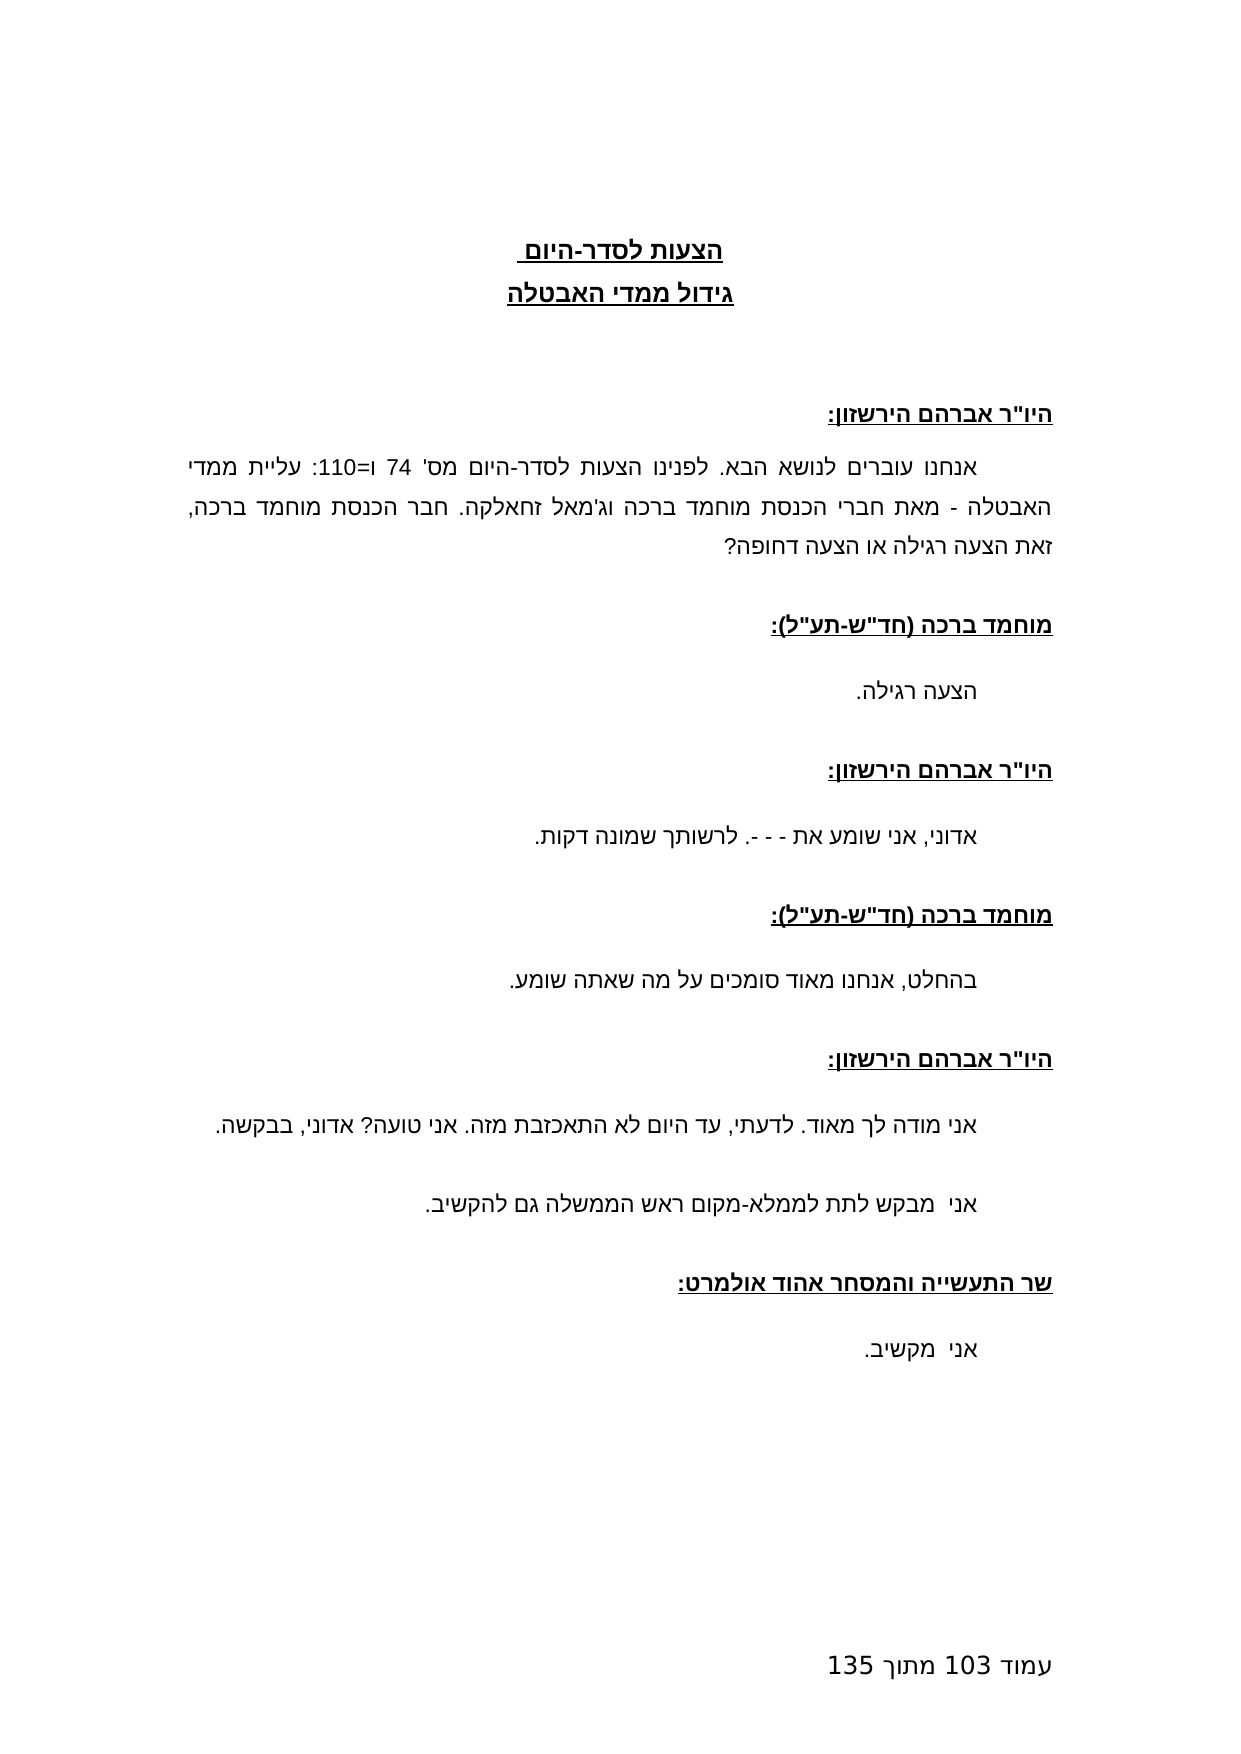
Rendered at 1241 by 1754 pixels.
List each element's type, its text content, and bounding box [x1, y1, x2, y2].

text הצעה רגילה. [187, 678, 1053, 704]
text הצעות לסדר-היום [187, 236, 1053, 265]
text אני מבקש לתת לממלא-מקום ראש הממשלה גם להקשיב. [187, 1191, 1053, 1218]
text מוחמד ברכה (חד"ש-תע"ל): [187, 612, 1053, 638]
text אני מקשיב. [187, 1336, 1053, 1362]
text היו"ר אברהם הירשזון: [187, 757, 1053, 783]
text אני מודה לך מאוד. לדעתי, עד היום לא התאכזבת מזה. אני טועה? אדוני, בבקשה. [187, 1112, 1053, 1139]
text שר התעשייה והמסחר אהוד אולמרט: [187, 1270, 1053, 1297]
text מוחמד ברכה (חד"ש-תע"ל): [187, 902, 1053, 928]
text היו"ר אברהם הירשזון: [187, 401, 1053, 428]
text היו"ר אברהם הירשזון: [187, 1046, 1053, 1073]
text אנחנו עוברים לנושא הבא. לפנינו הצעות לסדר-היום מס' 74 ו=110: עליית ממדי האבטלה - מאת חברי הכנסת מוחמד ברכה וג'מאל זחאלקה. חבר הכנסת מוחמד ברכה, זאת הצעה רגילה או הצעה דחופה? [187, 454, 1053, 559]
text בהחלט, אנחנו מאוד סומכים על מה שאתה שומע. [187, 967, 1053, 994]
text גידול ממדי האבטלה [187, 279, 1053, 308]
text אדוני, אני שומע את - - -. לרשותך שמונה דקות. [187, 823, 1053, 849]
